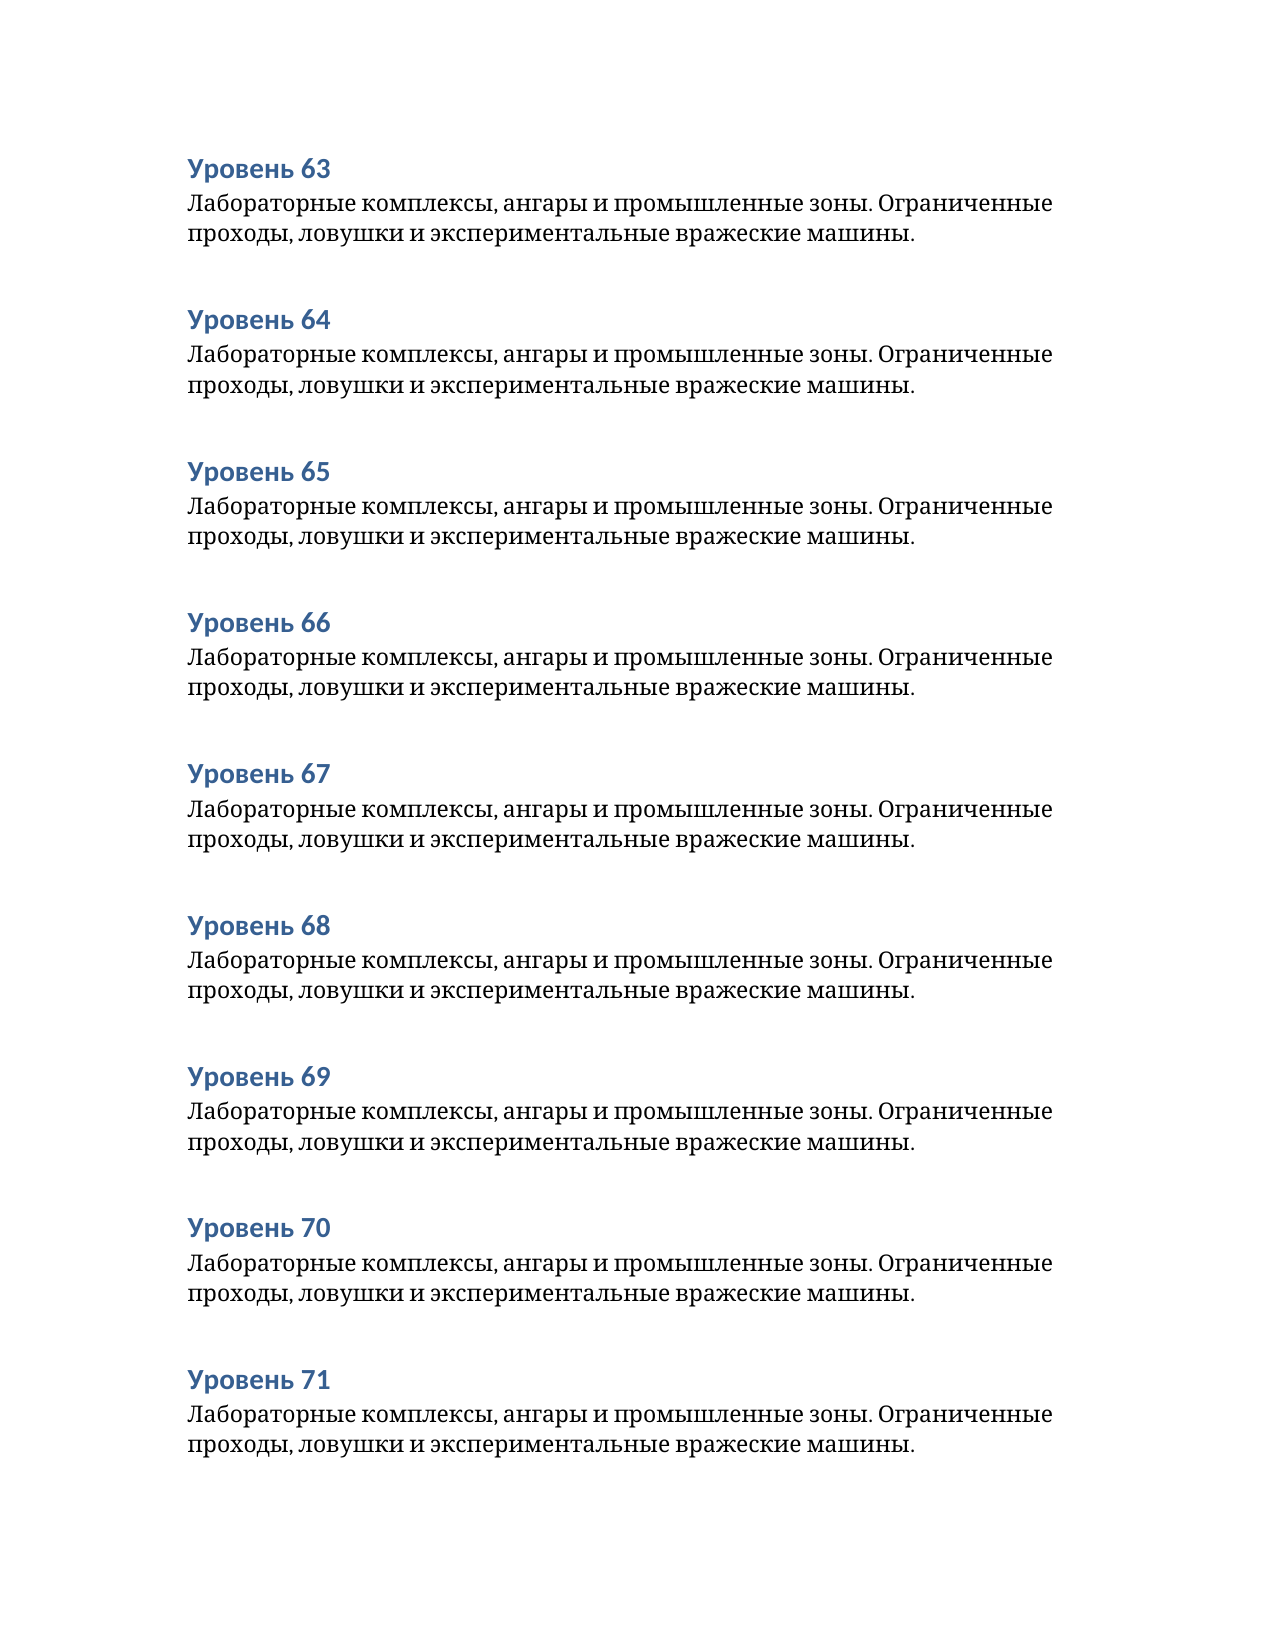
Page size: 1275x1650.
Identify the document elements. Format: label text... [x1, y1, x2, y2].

text Лабораторные комплексы, ангары и промышленные зоны. Ограниченные проходы, ловушки и экспериментальные вражеские машины. [187, 796, 1087, 853]
subtitle Уровень 69 [187, 1058, 1087, 1094]
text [187, 191, 1087, 247]
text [187, 1402, 1087, 1458]
subtitle Уровень 65 [187, 453, 1087, 488]
subtitle Уровень 67 [187, 755, 1087, 791]
text Лабораторные комплексы, ангары и промышленные зоны. Ограниченные проходы, ловушки и экспериментальные вражеские машины. [187, 645, 1087, 702]
subtitle Уровень 63 [187, 150, 1087, 186]
subtitle Уровень 70 [187, 1209, 1087, 1245]
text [187, 342, 1087, 399]
subtitle Уровень 64 [187, 301, 1087, 337]
subtitle Уровень 68 [187, 907, 1087, 942]
text Лабораторные комплексы, ангары и промышленные зоны. Ограниченные проходы, ловушки и экспериментальные вражеские машины. [187, 494, 1087, 550]
text Лабораторные комплексы, ангары и промышленные зоны. Ограниченные проходы, ловушки и экспериментальные вражеские машины. [187, 948, 1087, 1004]
subtitle Уровень 71 [187, 1361, 1087, 1396]
subtitle Уровень 66 [187, 604, 1087, 640]
text Лабораторные комплексы, ангары и промышленные зоны. Ограниченные проходы, ловушки и экспериментальные вражеские машины. [187, 1099, 1087, 1156]
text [187, 1250, 1087, 1307]
